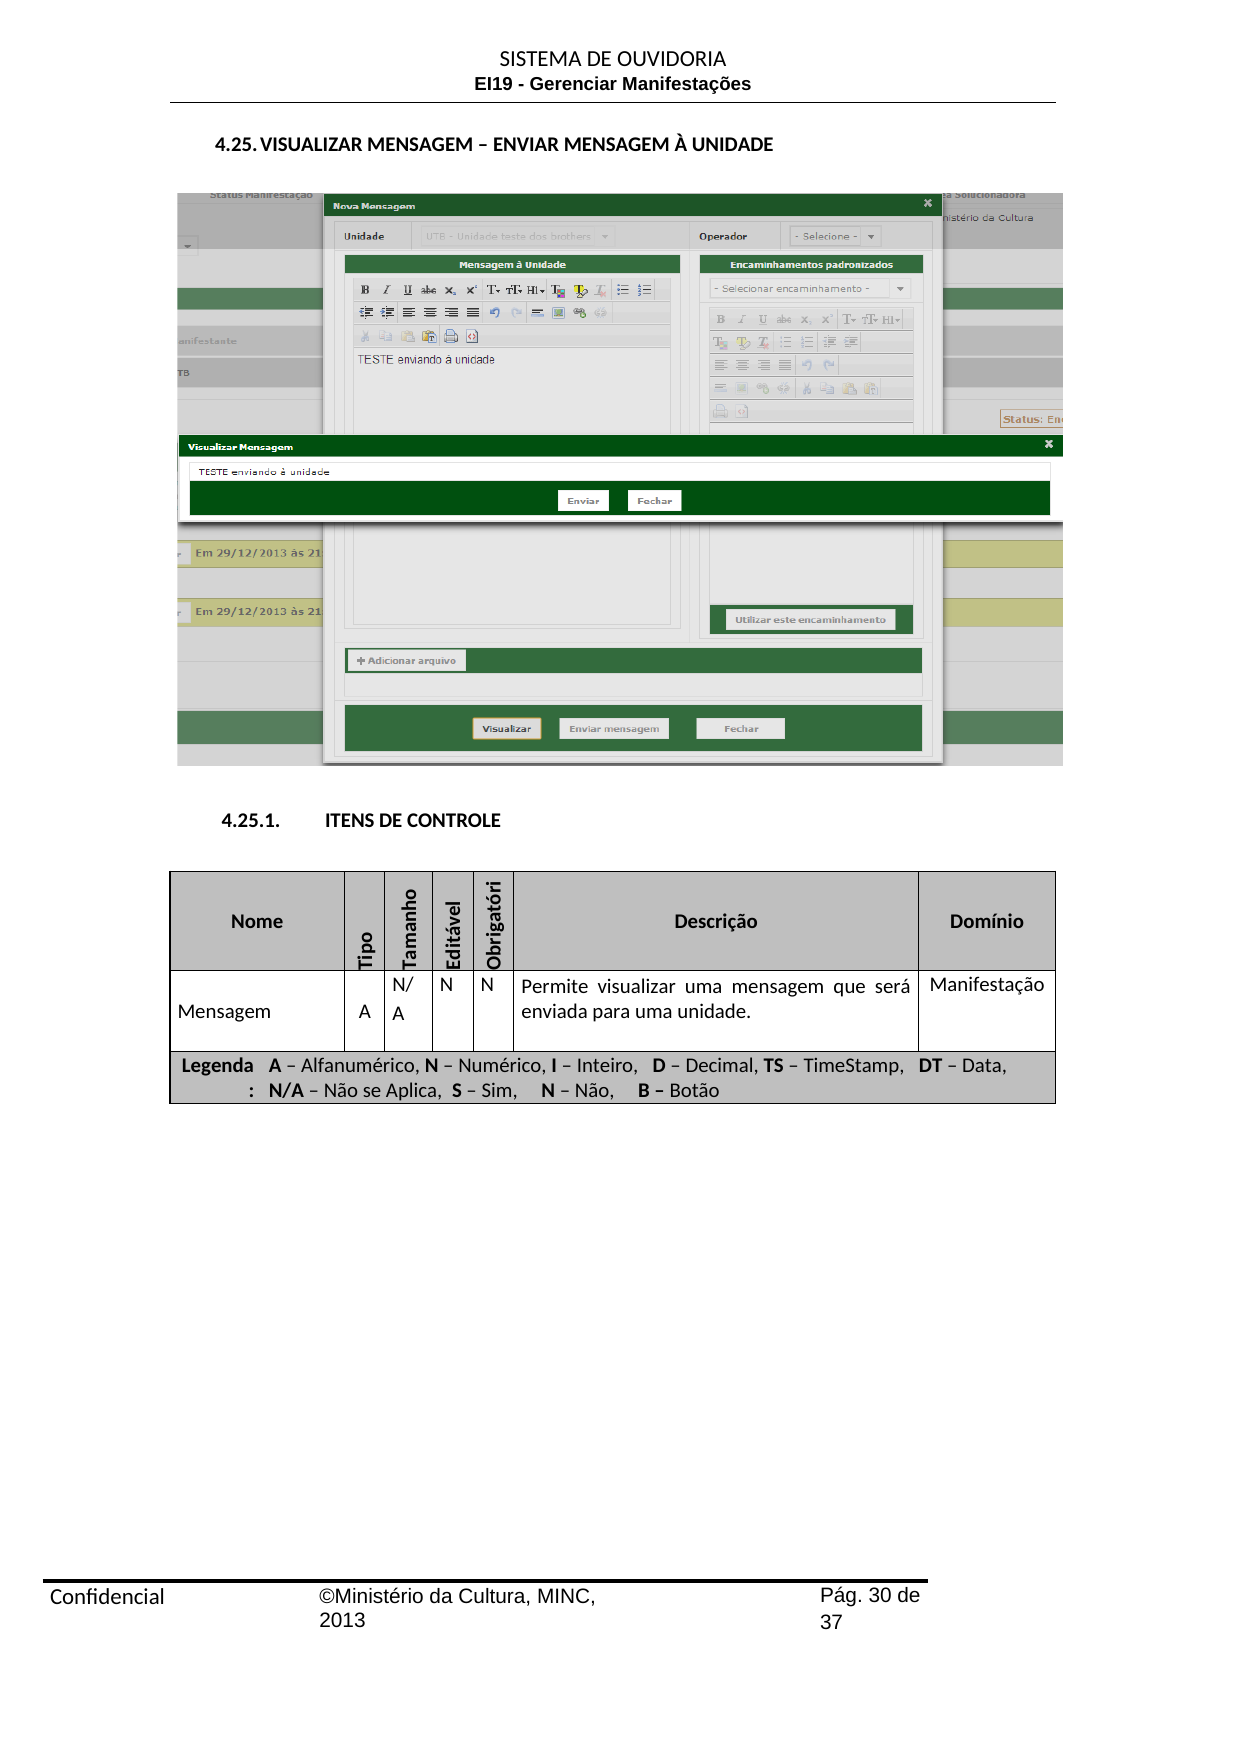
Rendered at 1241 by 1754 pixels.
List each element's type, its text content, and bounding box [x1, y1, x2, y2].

table_header Obrigatório [474, 872, 513, 970]
table_header Nome [171, 872, 344, 970]
table_header Editável [433, 872, 473, 970]
table_cell N [474, 971, 513, 1051]
picture [177, 193, 1063, 766]
table_cell A – Alfanumérico, N – Numérico, I – Inteiro, D – Decimal, TS – TimeStamp, DT – Data, N/A – Não se Aplica, S – Sim, N – Não, B – Botão [261, 1052, 1055, 1103]
table_header Descrição [514, 872, 918, 970]
table_cell Permite visualizar uma mensagem que será enviada para uma unidade. [514, 971, 918, 1051]
table_header Tipo [345, 872, 384, 970]
table_cell N [433, 971, 473, 1051]
subtitle Itens de Controle [221, 807, 1063, 833]
table_cell A [345, 971, 384, 1051]
table_cell Legenda: [171, 1052, 261, 1103]
subtitle VISUALIZAR MENSAGEM – ENVIAR MENSAGEM À UNIDADE [215, 131, 1063, 156]
table_header Tamanho [385, 872, 432, 970]
table_cell N/A [385, 971, 432, 1051]
table_cell Manifestação [919, 971, 1055, 1051]
table_cell Mensagem [171, 971, 344, 1051]
table_header Domínio [919, 872, 1055, 970]
